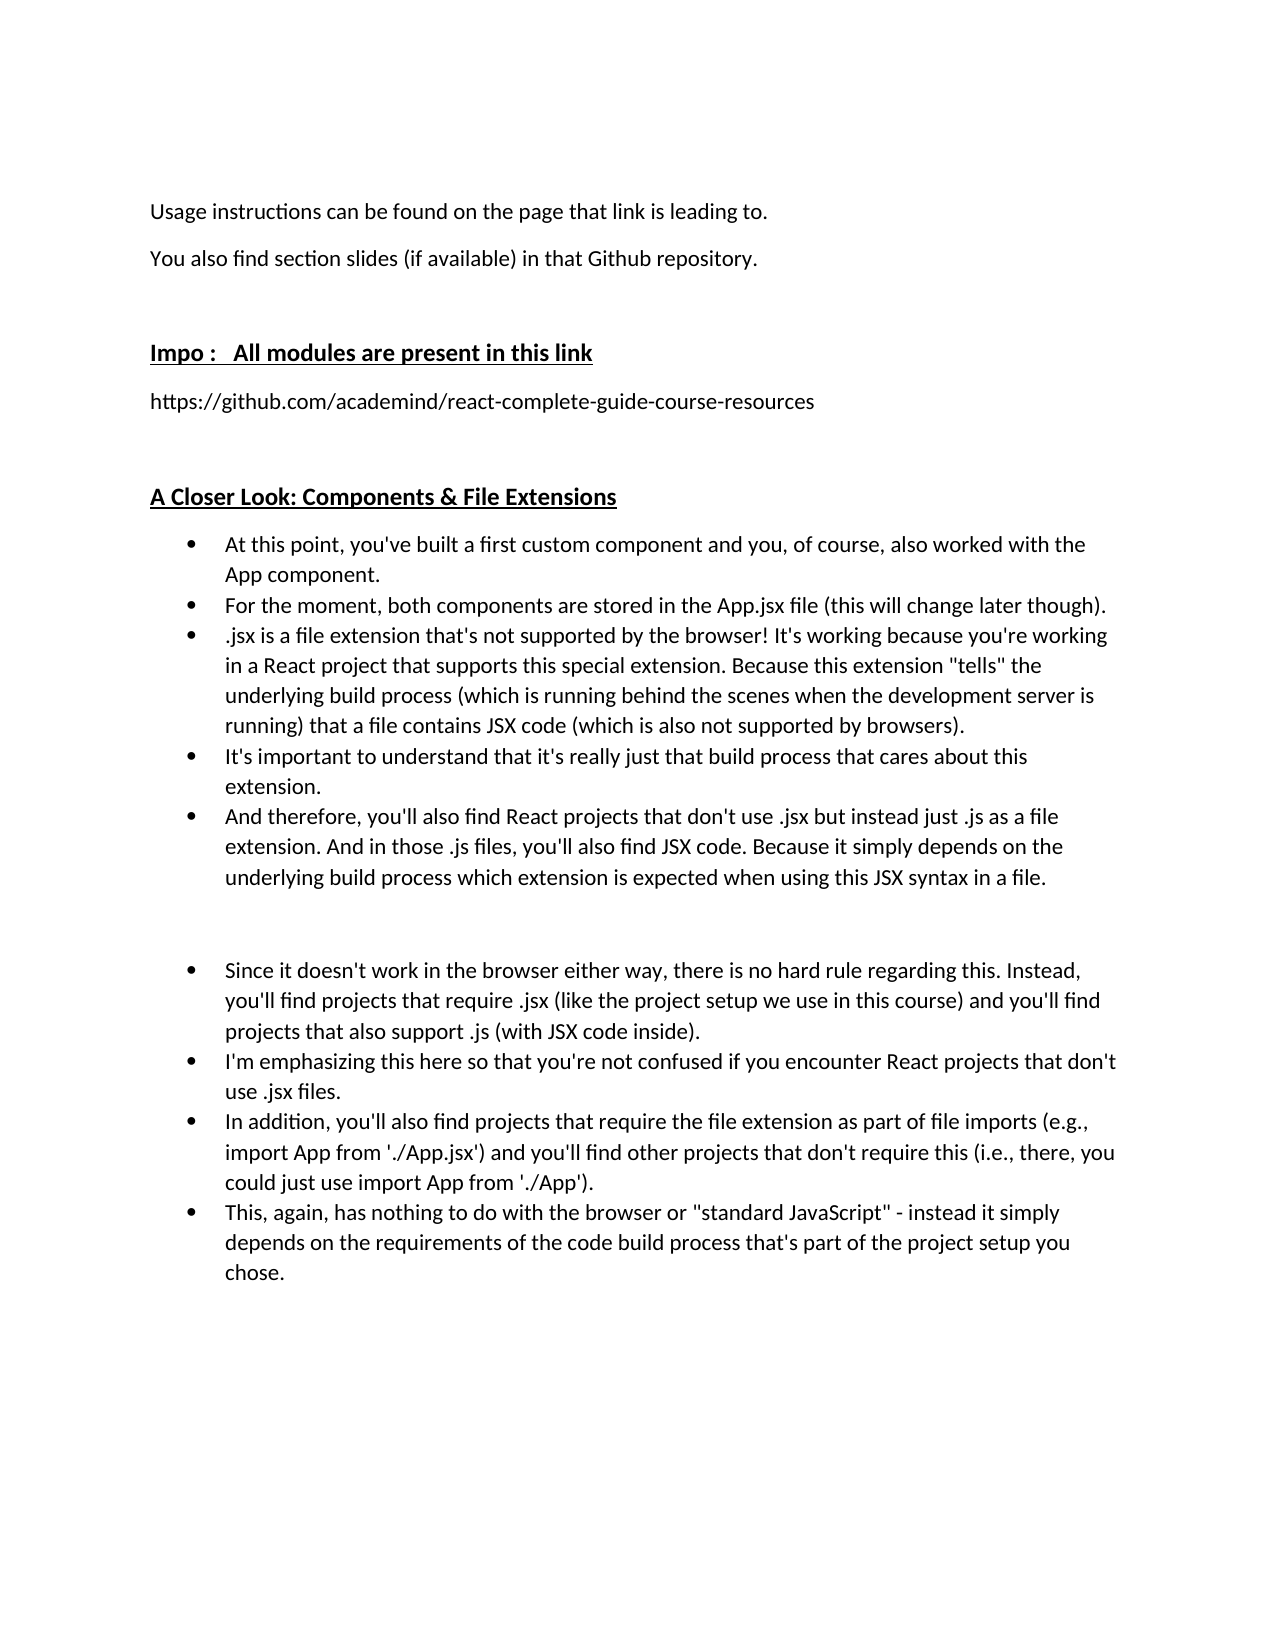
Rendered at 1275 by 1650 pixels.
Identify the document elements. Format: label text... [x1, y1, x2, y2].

list It's important to understand that it's really just that build process that cares about this extension. [187, 742, 1125, 800]
list Since it doesn't work in the browser either way, there is no hard rule regarding this. Instead, you'll find projects that require .jsx (like the project setup we use in this course) and you'll find projects that also support .js (with JSX code inside). [187, 956, 1125, 1045]
text You also find section slides (if available) in that Github repository. [150, 244, 1125, 272]
list This, again, has nothing to do with the browser or "standard JavaScript" - instead it simply depends on the requirements of the code build process that's part of the project setup you chose. [187, 1198, 1125, 1287]
list I'm emphasizing this here so that you're not confused if you encounter React projects that don't use .jsx files. [187, 1047, 1125, 1105]
text Usage instructions can be found on the page that link is leading to. [150, 197, 1125, 225]
text https://github.com/academind/react-complete-guide-course-resources [150, 387, 1125, 415]
list .jsx is a file extension that's not supported by the browser! It's working because you're working in a React project that supports this special extension. Because this extension "tells" the underlying build process (which is running behind the scenes when the development server is running) that a file contains JSX code (which is also not supported by browsers). [187, 621, 1125, 740]
list And therefore, you'll also find React projects that don't use .jsx but instead just .js as a file extension. And in those .js files, you'll also find JSX code. Because it simply depends on the underlying build process which extension is expected when using this JSX syntax in a file. [187, 802, 1125, 891]
text Impo : All modules are present in this link [150, 337, 1125, 368]
list At this point, you've built a first custom component and you, of course, also worked with the App component. [187, 530, 1125, 589]
list For the moment, both components are stored in the App.jsx file (this will change later though). [187, 591, 1125, 619]
list In addition, you'll also find projects that require the file extension as part of file imports (e.g., import App from './App.jsx') and you'll find other projects that don't require this (i.e., there, you could just use import App from './App'). [187, 1107, 1125, 1196]
text A Closer Look: Components & File Extensions [150, 481, 1125, 511]
